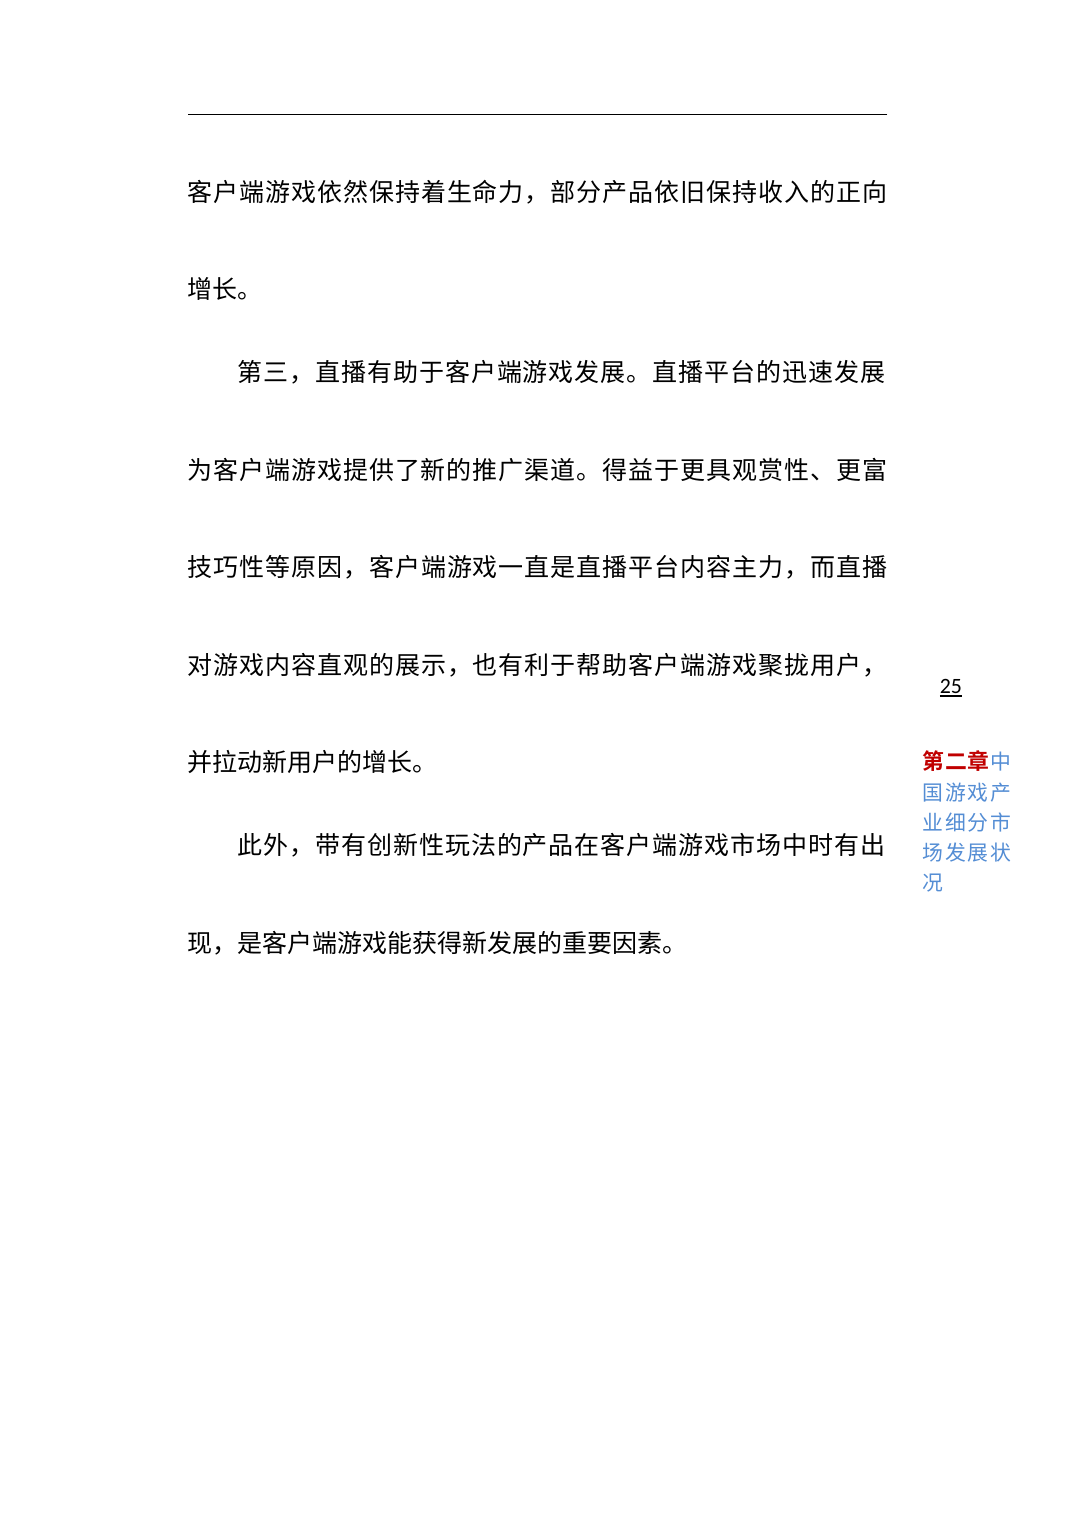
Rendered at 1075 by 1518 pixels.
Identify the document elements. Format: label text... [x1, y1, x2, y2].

text 此外，带有创新性玩法的产品在客户端游戏市场中时有出现，是客户端游戏能获得新发展的重要因素。 [187, 811, 887, 974]
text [187, 158, 887, 320]
text 第三，直播有助于客户端游戏发展。直播平台的迅速发展，为客户端游戏提供了新的推广渠道。得益于更具观赏性、更富技巧性等原因，客户端游戏一直是直播平台内容主力，而直播对游戏内容直观的展示，也有利于帮助客户端游戏聚拢用户，并拉动新用户的增长。 [187, 338, 887, 793]
